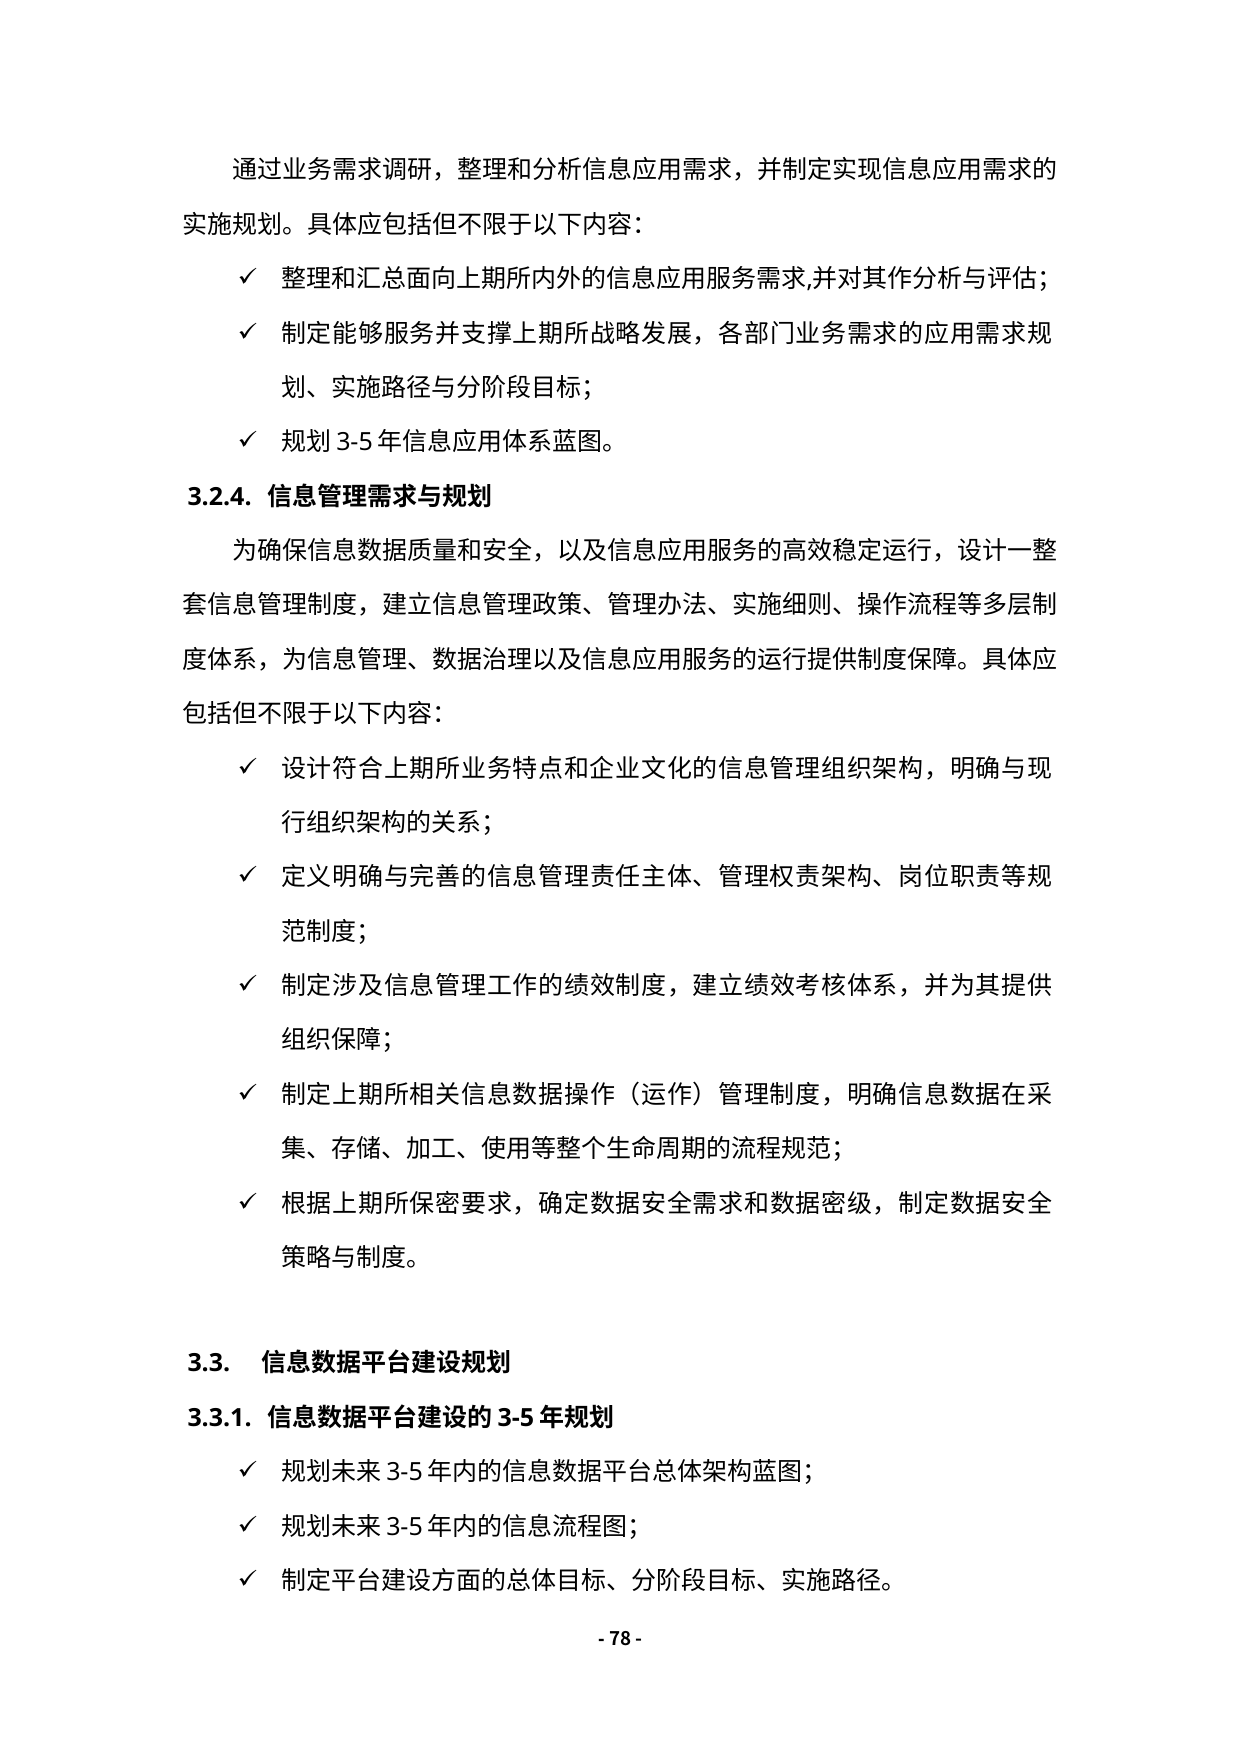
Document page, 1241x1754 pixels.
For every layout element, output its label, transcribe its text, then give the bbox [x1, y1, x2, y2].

list 规划3-5年信息应用体系蓝图。 [237, 422, 1053, 458]
text 为确保信息数据质量和安全，以及信息应用服务的高效稳定运行，设计一整套信息管理制度，建立信息管理政策、管理办法、实施细则、操作流程等多层制度体系，为信息管理、数据治理以及信息应用服务的运行提供制度保障。具体应包括但不限于以下内容： [182, 531, 1064, 730]
list 规划未来3-5年内的信息流程图； [237, 1506, 1053, 1542]
list 制定涉及信息管理工作的绩效制度，建立绩效考核体系，并为其提供组织保障； [237, 966, 1053, 1056]
text 通过业务需求调研，整理和分析信息应用需求，并制定实现信息应用需求的实施规划。具体应包括但不限于以下内容： [182, 150, 1064, 241]
list 整理和汇总面向上期所内外的信息应用服务需求,并对其作分析与评估； [237, 259, 1053, 295]
list 信息数据平台建设的3-5年规划 [187, 1397, 1064, 1433]
list 规划未来3-5年内的信息数据平台总体架构蓝图； [237, 1452, 1053, 1488]
list 制定上期所相关信息数据操作（运作）管理制度，明确信息数据在采集、存储、加工、使用等整个生命周期的流程规范； [237, 1074, 1053, 1165]
list 制定能够服务并支撑上期所战略发展，各部门业务需求的应用需求规划、实施路径与分阶段目标； [237, 313, 1053, 404]
list 制定平台建设方面的总体目标、分阶段目标、实施路径。 [237, 1560, 1053, 1597]
list 根据上期所保密要求，确定数据安全需求和数据密级，制定数据安全策略与制度。 [237, 1183, 1053, 1274]
list 定义明确与完善的信息管理责任主体、管理权责架构、岗位职责等规范制度； [237, 857, 1053, 947]
list 信息管理需求与规划 [187, 476, 1064, 512]
list 信息数据平台建设规划 [187, 1343, 1064, 1379]
list 设计符合上期所业务特点和企业文化的信息管理组织架构，明确与现行组织架构的关系； [237, 748, 1053, 839]
